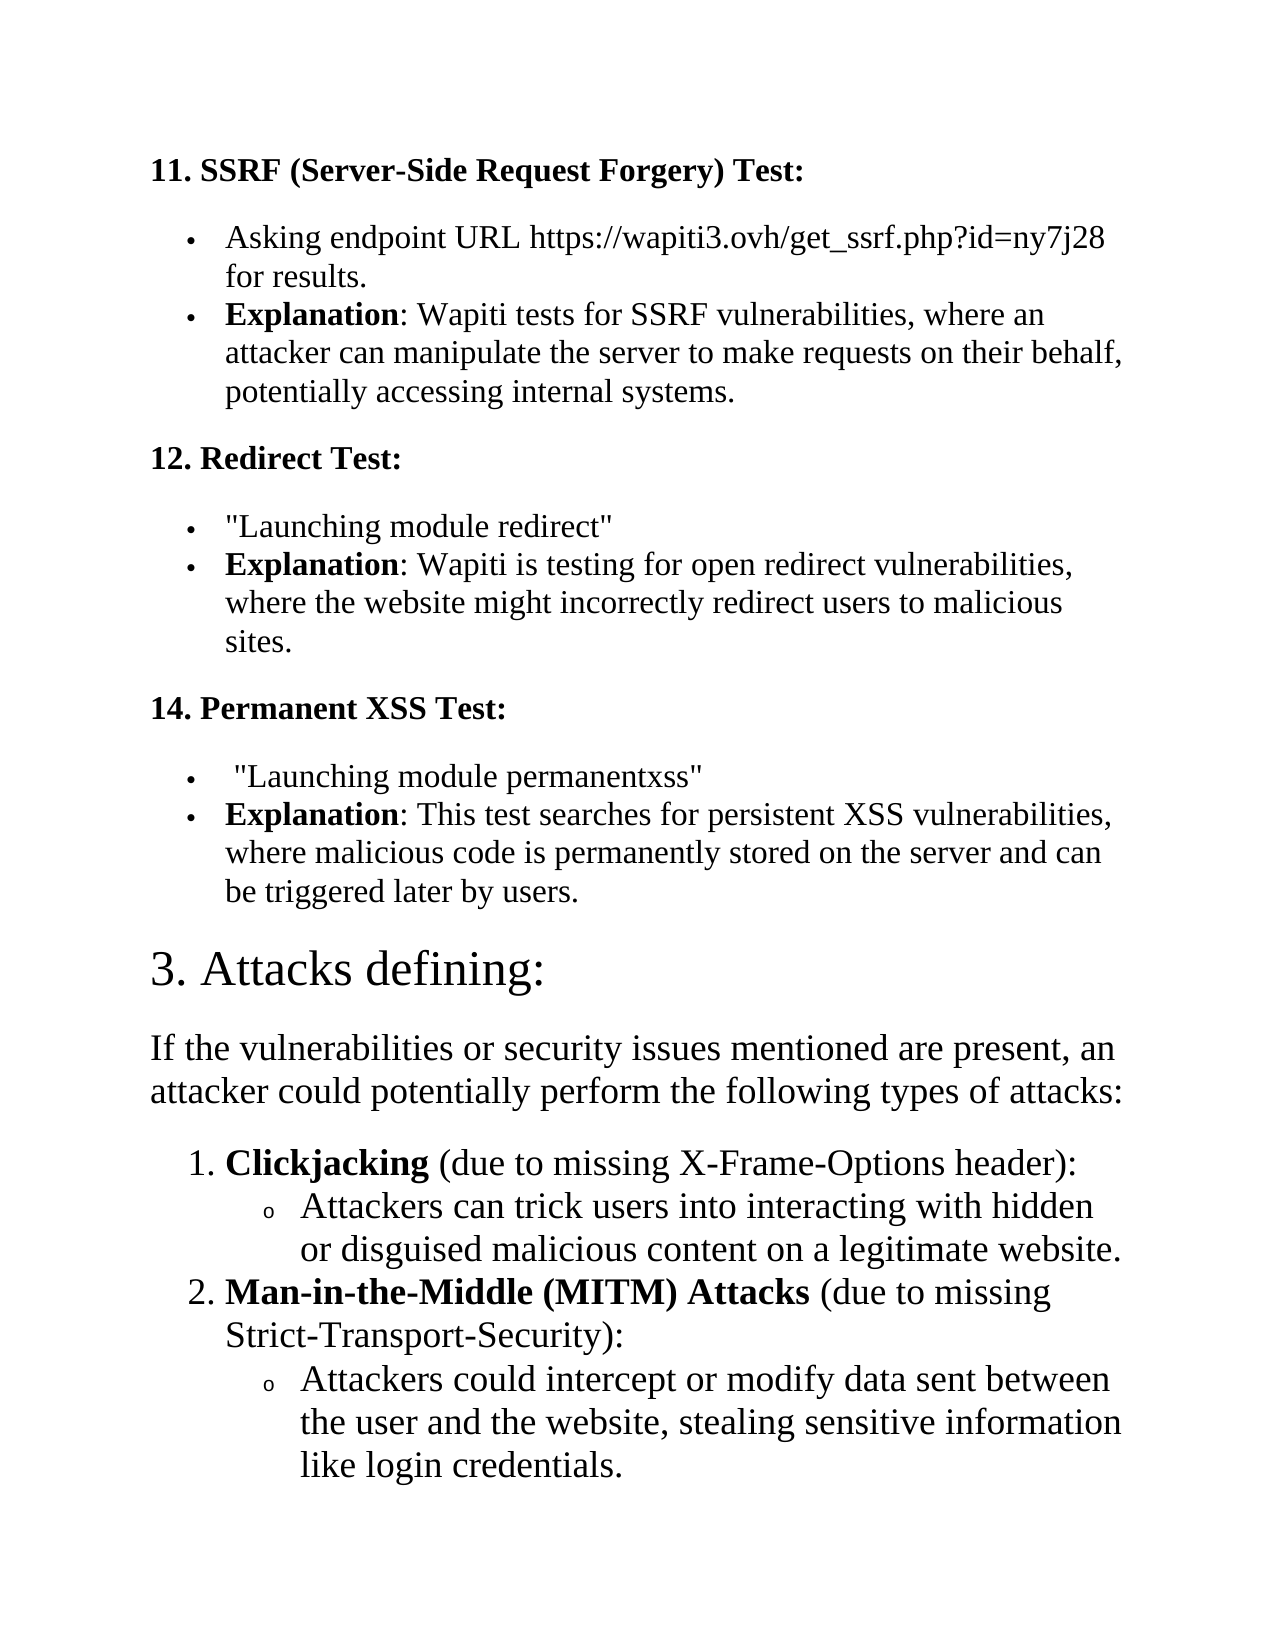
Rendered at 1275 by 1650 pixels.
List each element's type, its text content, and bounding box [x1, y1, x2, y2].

text 12. Redirect Test: [150, 438, 1125, 477]
list Attackers can trick users into interacting with hidden or disguised malicious content on a legitimate website. [262, 1183, 1125, 1270]
text 3. Attacks defining: [150, 938, 1125, 996]
list "Launching module permanentxss" [187, 756, 1125, 794]
list Asking endpoint URL https://wapiti3.ovh/get_ssrf.php?id=ny7j28 for results. [187, 217, 1125, 294]
text 11. SSRF (Server-Side Request Forgery) Test: [150, 150, 1125, 188]
list Man-in-the-Middle (MITM) Attacks (due to missing Strict-Transport-Security): [187, 1270, 1125, 1356]
list Explanation: Wapiti is testing for open redirect vulnerabilities, where the website might incorrectly redirect users to malicious sites. [187, 544, 1125, 659]
list Attackers could intercept or modify data sent between the user and the website, stealing sensitive information like login credentials. [262, 1356, 1125, 1485]
text 14. Permanent XSS Test: [150, 688, 1125, 727]
list Clickjacking (due to missing X-Frame-Options header): [187, 1140, 1125, 1183]
text If the vulnerabilities or security issues mentioned are present, an attacker could potentially perform the following types of attacks: [150, 1025, 1125, 1111]
list Explanation: This test searches for persistent XSS vulnerabilities, where malicious code is permanently stored on the server and can be triggered later by users. [187, 794, 1125, 909]
list "Launching module redirect" [187, 506, 1125, 544]
list Explanation: Wapiti tests for SSRF vulnerabilities, where an attacker can manipulate the server to make requests on their behalf, potentially accessing internal systems. [187, 294, 1125, 409]
